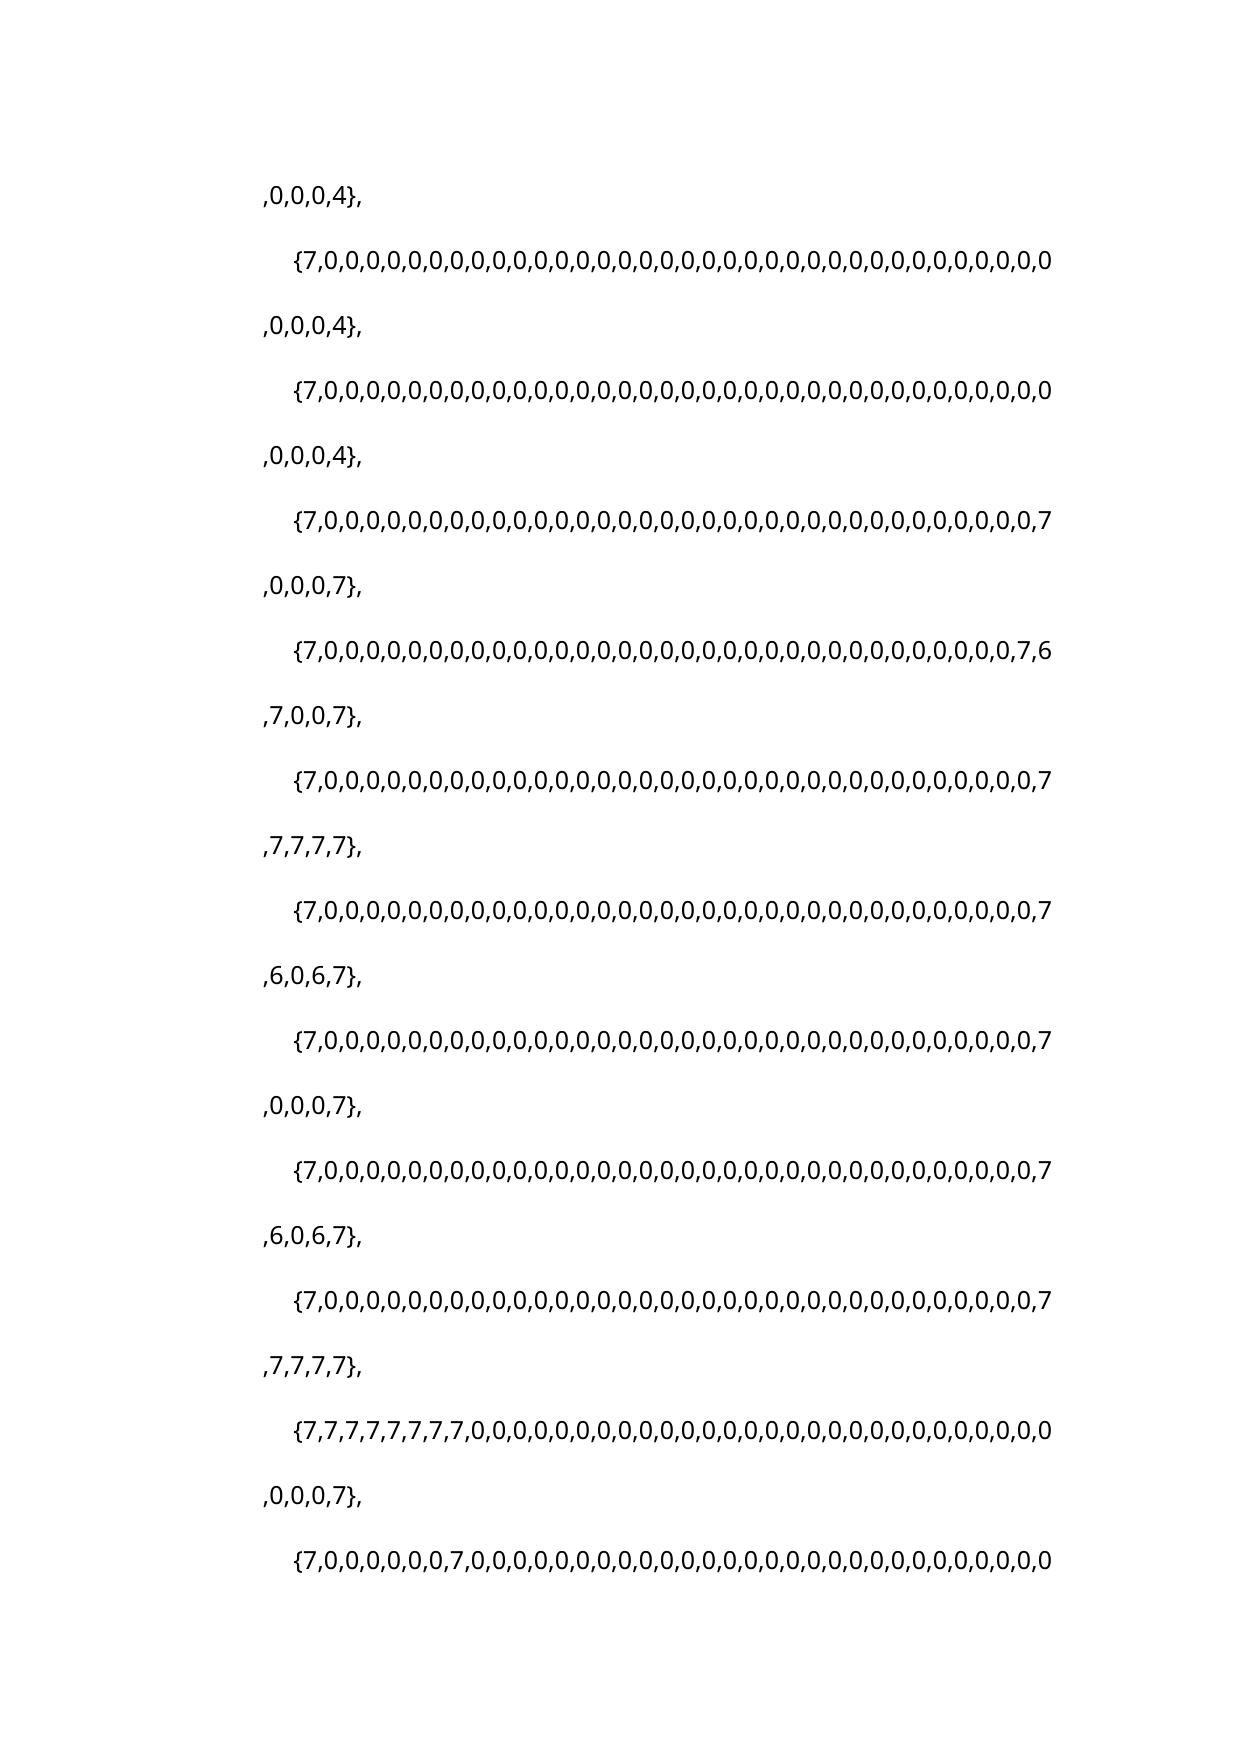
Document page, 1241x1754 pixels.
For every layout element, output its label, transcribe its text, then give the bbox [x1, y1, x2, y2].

list {7,0,0,0,0,0,0,0,0,0,0,0,0,0,0,0,0,0,0,0,0,0,0,0,0,0,0,0,0,0,0,0,0,0,0,7,0,0,0,7}, [262, 487, 1053, 617]
list {7,0,0,0,0,0,0,0,0,0,0,0,0,0,0,0,0,0,0,0,0,0,0,0,0,0,0,0,0,0,0,0,0,0,0,0,0,0,0,4}, [262, 227, 1053, 357]
list {7,0,0,0,0,0,0,0,0,0,0,0,0,0,0,0,0,0,0,0,0,0,0,0,0,0,0,0,0,0,0,0,0,0,0,7,7,7,7,7}, [262, 747, 1053, 877]
list {7,0,0,0,0,0,0,0,0,0,0,0,0,0,0,0,0,0,0,0,0,0,0,0,0,0,0,0,0,0,0,0,0,0,7,6,7,0,0,7}, [262, 617, 1053, 747]
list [262, 1527, 1053, 1592]
list {7,0,0,0,0,0,0,0,0,0,0,0,0,0,0,0,0,0,0,0,0,0,0,0,0,0,0,0,0,0,0,0,0,0,0,7,6,0,6,7}, [262, 1137, 1053, 1267]
list {7,0,0,0,0,0,0,0,0,0,0,0,0,0,0,0,0,0,0,0,0,0,0,0,0,0,0,0,0,0,0,0,0,0,0,7,7,7,7,7}, [262, 1267, 1053, 1397]
list {7,0,0,0,0,0,0,0,0,0,0,0,0,0,0,0,0,0,0,0,0,0,0,0,0,0,0,0,0,0,0,0,0,0,0,0,0,0,0,4}, [262, 357, 1053, 487]
list {7,0,0,0,0,0,0,0,0,0,0,0,0,0,0,0,0,0,0,0,0,0,0,0,0,0,0,0,0,0,0,0,0,0,0,7,6,0,6,7}, [262, 877, 1053, 1007]
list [262, 162, 1053, 227]
list {7,0,0,0,0,0,0,0,0,0,0,0,0,0,0,0,0,0,0,0,0,0,0,0,0,0,0,0,0,0,0,0,0,0,0,7,0,0,0,7}, [262, 1007, 1053, 1137]
list {7,7,7,7,7,7,7,7,0,0,0,0,0,0,0,0,0,0,0,0,0,0,0,0,0,0,0,0,0,0,0,0,0,0,0,0,0,0,0,7}, [262, 1397, 1053, 1527]
